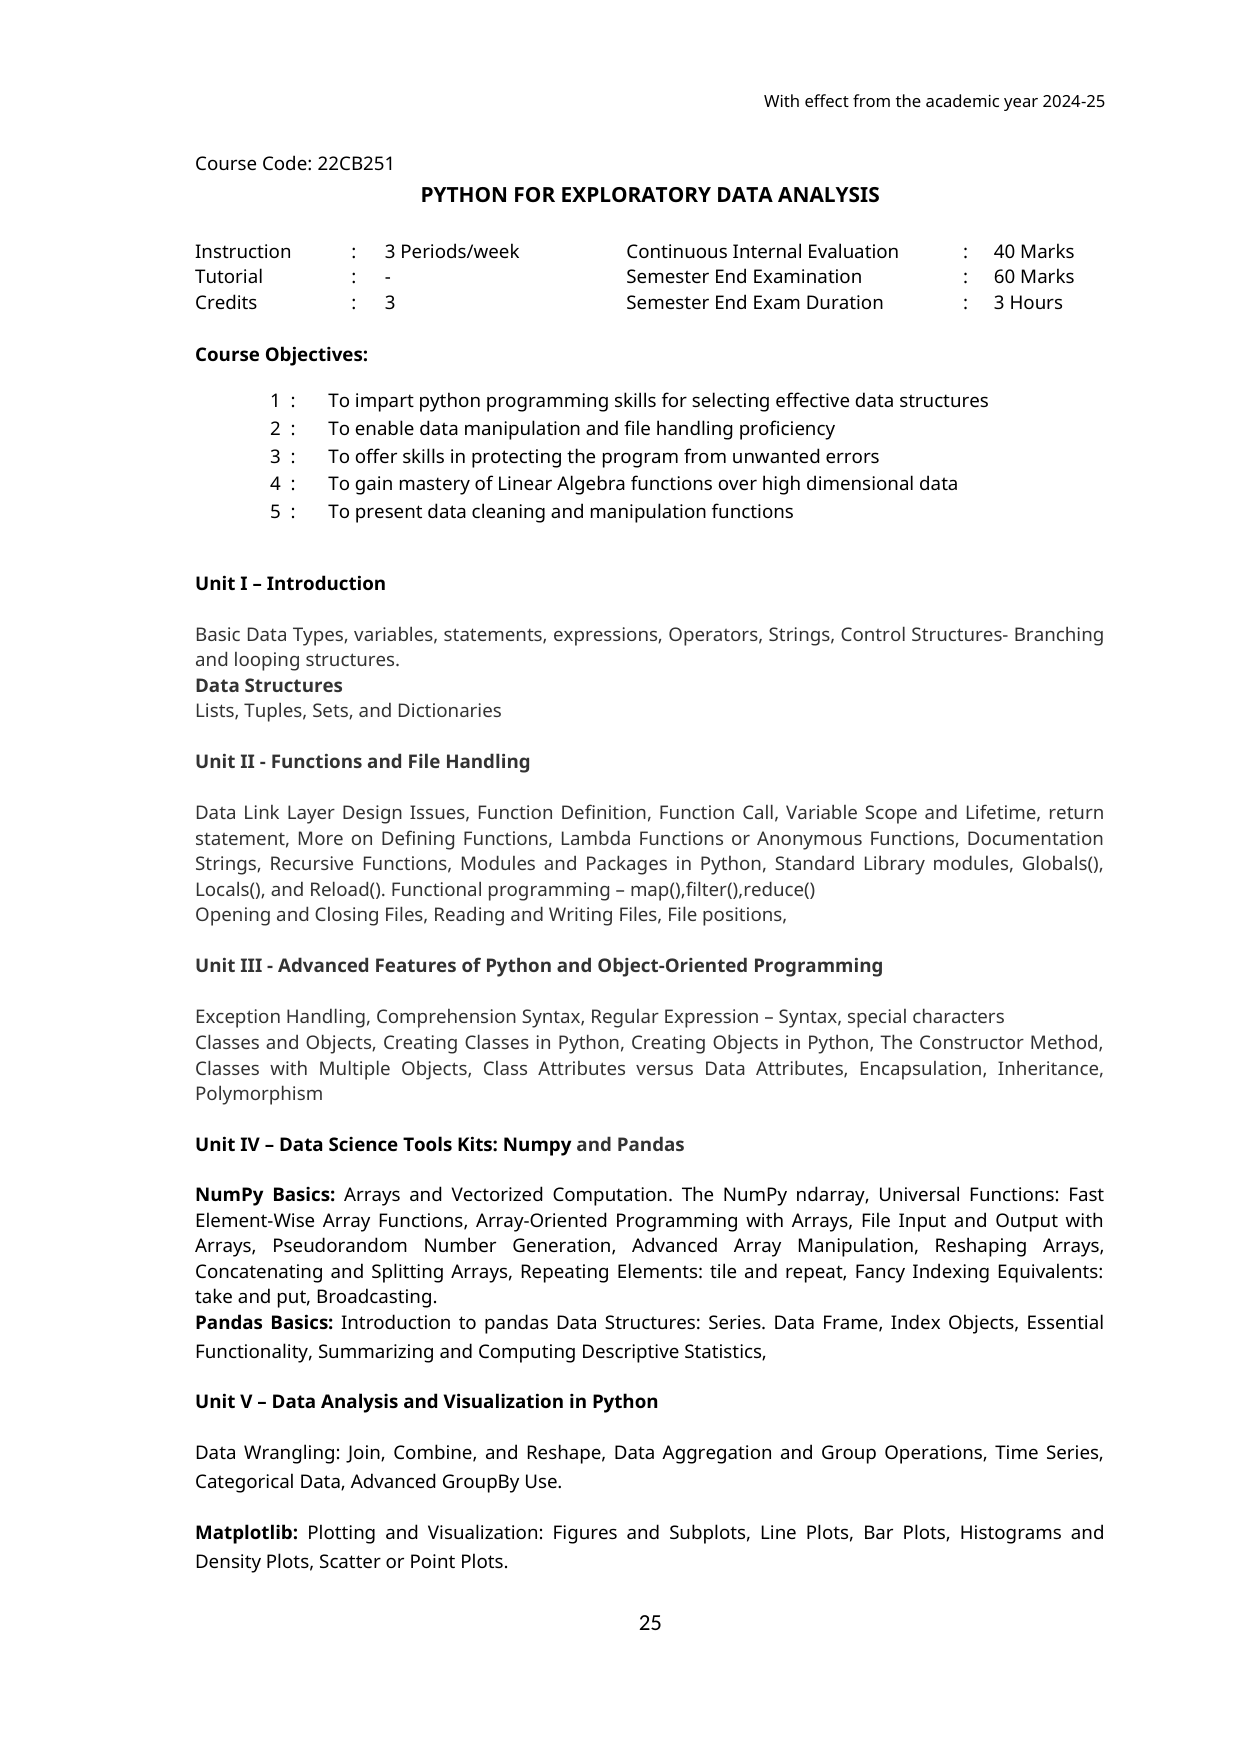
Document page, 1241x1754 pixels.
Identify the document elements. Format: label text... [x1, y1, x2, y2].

text Basic Data Types, variables, statements, expressions, Operators, Strings, Control Structures- Branching and looping structures. [195, 621, 1105, 672]
text Matplotlib: Plotting and Visualization: Figures and Subplots, Line Plots, Bar Plots, Histograms and Density Plots, Scatter or Point Plots. [195, 1519, 1105, 1574]
text Course Code: 22CB251 [195, 150, 1105, 176]
text Unit V – Data Analysis and Visualization in Python [195, 1388, 1105, 1414]
text Unit II - Functions and File Handling [195, 749, 1105, 774]
text Lists, Tuples, Sets, and Dictionaries [195, 698, 1105, 723]
text Unit IV – Data Science Tools Kits: Numpy and Pandas [195, 1131, 1105, 1157]
text Exception Handling, Comprehension Syntax, Regular Expression – Syntax, special characters [195, 1004, 1105, 1029]
table_header To impart python programming skills for selecting effective data structures [317, 387, 1151, 415]
table_header : [340, 238, 373, 264]
table_cell Tutorial [184, 264, 340, 289]
table_cell : [340, 289, 373, 315]
text Unit I – Introduction [195, 570, 1105, 596]
table_cell To enable data manipulation and file handling proficiency [317, 415, 1151, 443]
table_cell To offer skills in protecting the program from unwanted errors [317, 443, 1151, 471]
table_header 3 Periods/week [373, 238, 615, 264]
table_cell 3 : [259, 443, 317, 471]
text Data Structures [195, 672, 1105, 698]
table_cell : [952, 289, 982, 315]
table_cell Semester End Examination [615, 264, 952, 289]
table_cell : [340, 264, 373, 289]
table_cell 5 : [259, 499, 317, 526]
table_cell 3 [373, 289, 615, 315]
text Opening and Closing Files, Reading and Writing Files, File positions, [195, 902, 1105, 927]
table_cell - [373, 264, 615, 289]
text NumPy Basics: Arrays and Vectorized Computation. The NumPy ndarray, Universal Functions: Fast Element-Wise Array Functions, Array-Oriented Programming with Arrays, File Input and Output with Arrays, Pseudorandom Number Generation, Advanced Array Manipulation, Reshaping Arrays, Concatenating and Splitting Arrays, Repeating Elements: tile and repeat, Fancy Indexing Equivalents: take and put, Broadcasting. [195, 1182, 1105, 1309]
table_cell Credits [184, 289, 340, 315]
table_header 40 Marks [983, 238, 1132, 264]
table_cell To gain mastery of Linear Algebra functions over high dimensional data [317, 471, 1151, 498]
text Classes and Objects, Creating Classes in Python, Creating Objects in Python, The Constructor Method, Classes with Multiple Objects, Class Attributes versus Data Attributes, Encapsulation, Inheritance, Polymorphism [195, 1029, 1105, 1106]
text Pandas Basics: Introduction to pandas Data Structures: Series. Data Frame, Index Objects, Essential Functionality, Summarizing and Computing Descriptive Statistics, [195, 1309, 1105, 1364]
table_cell Semester End Exam Duration [615, 289, 952, 315]
table_cell To present data cleaning and manipulation functions [317, 499, 1151, 526]
table_header : [952, 238, 982, 264]
text Data Link Layer Design Issues, Function Definition, Function Call, Variable Scope and Lifetime, return statement, More on Defining Functions, Lambda Functions or Anonymous Functions, Documentation Strings, Recursive Functions, Modules and Packages in Python, Standard Library modules, Globals(), Locals(), and Reload(). Functional programming – map(),filter(),reduce() [195, 800, 1105, 902]
table_cell 60 Marks [983, 264, 1132, 289]
table_header 1 : [259, 387, 317, 415]
table_header Continuous Internal Evaluation [615, 238, 952, 264]
text Course Objectives: [195, 341, 1105, 366]
table_cell 4 : [259, 471, 317, 498]
table_cell 3 Hours [983, 289, 1132, 315]
table_cell : [952, 264, 982, 289]
text PYTHON FOR EXPLORATORY DATA ANALYSIS [195, 180, 1105, 208]
table_header Instruction [184, 238, 340, 264]
text Data Wrangling: Join, Combine, and Reshape, Data Aggregation and Group Operations, Time Series, Categorical Data, Advanced GroupBy Use. [195, 1439, 1105, 1494]
table_cell 2 : [259, 415, 317, 443]
text Unit III - Advanced Features of Python and Object-Oriented Programming [195, 953, 1105, 978]
